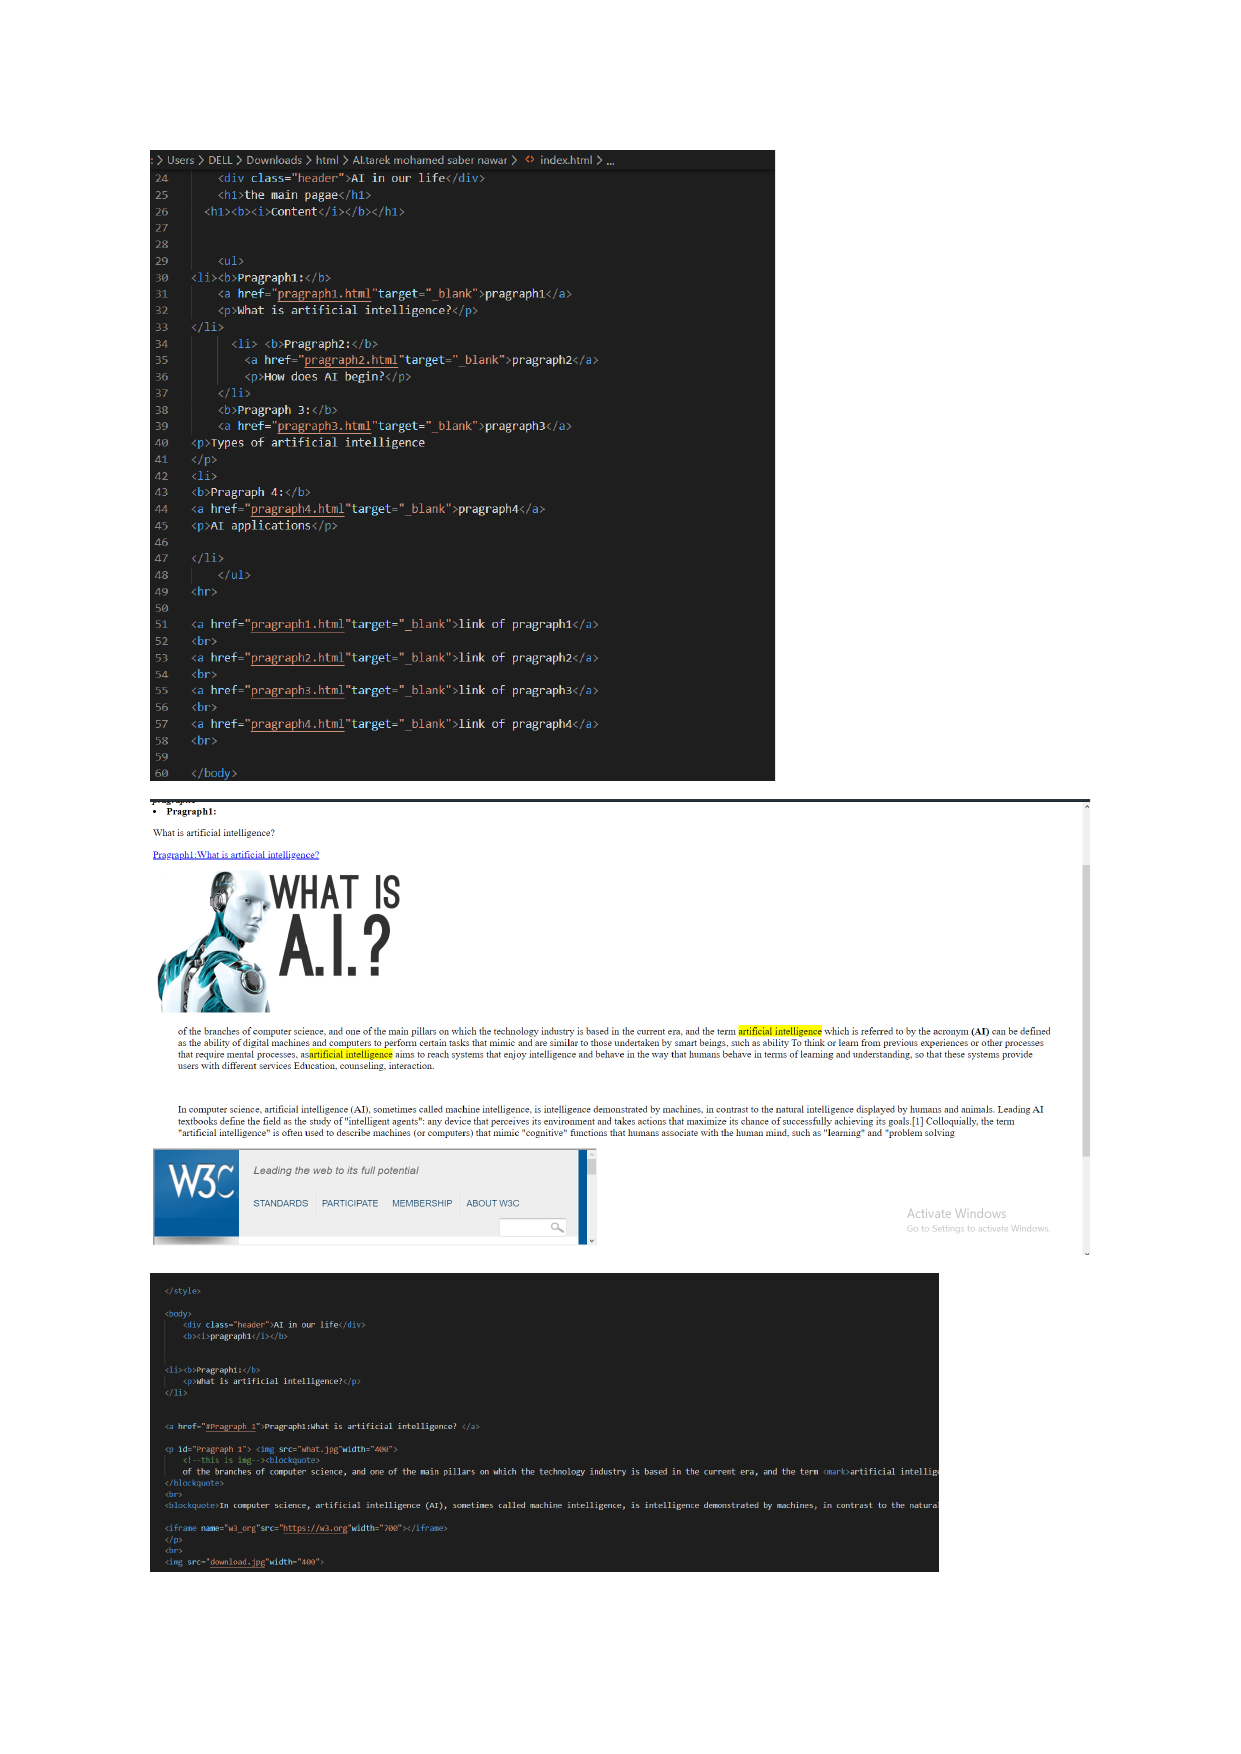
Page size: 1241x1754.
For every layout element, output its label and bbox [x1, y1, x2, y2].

picture [150, 1273, 939, 1572]
picture [150, 799, 1091, 1255]
picture [150, 150, 775, 781]
